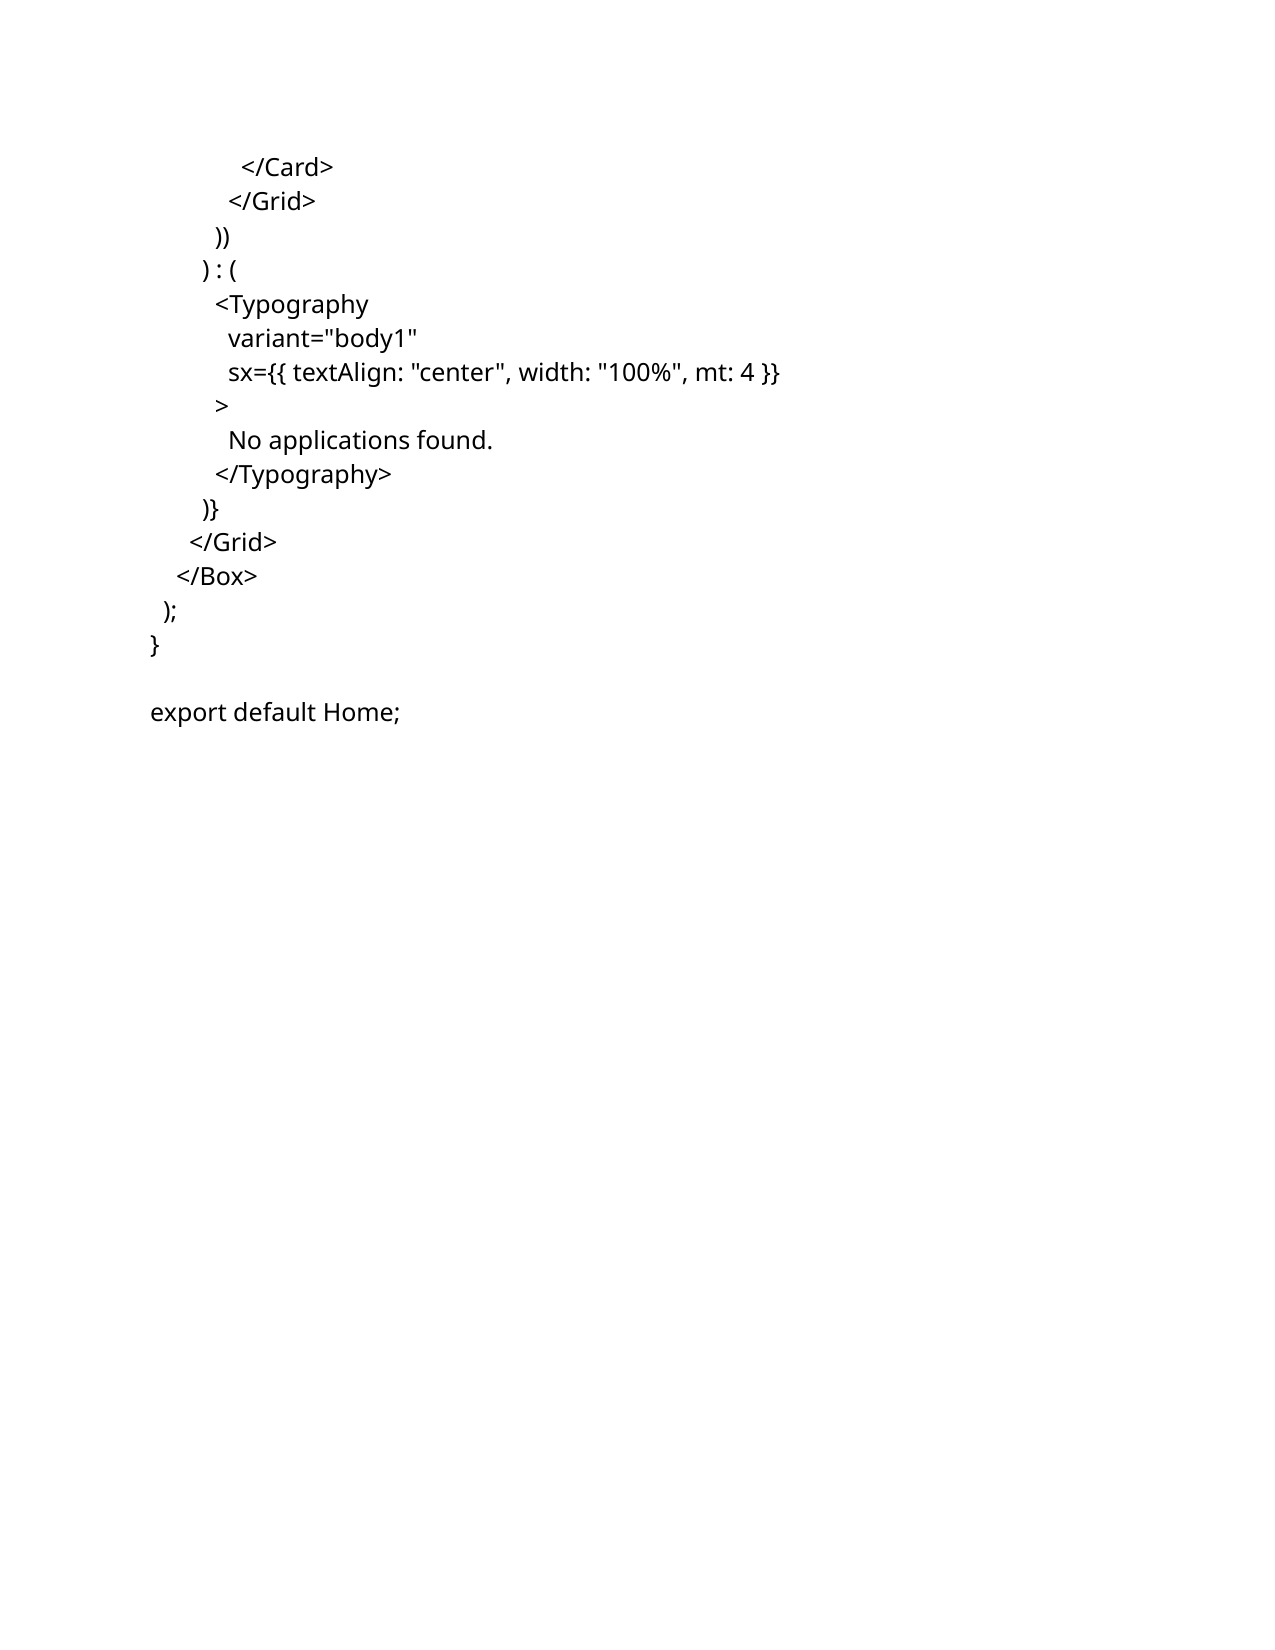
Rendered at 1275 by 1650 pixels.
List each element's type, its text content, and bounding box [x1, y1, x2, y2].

text variant="body1" [150, 320, 1125, 354]
text } [150, 627, 1125, 661]
text ) : ( [150, 252, 1125, 286]
text </Grid> [150, 184, 1125, 218]
text sx={{ textAlign: "center", width: "100%", mt: 4 }} [150, 354, 1125, 388]
text ); [150, 593, 1125, 627]
text No applications found. [150, 422, 1125, 457]
text )} [150, 491, 1125, 525]
text </Box> [150, 559, 1125, 593]
text </Grid> [150, 525, 1125, 559]
text <Typography [150, 286, 1125, 320]
text export default Home; [150, 695, 1125, 729]
text </Typography> [150, 457, 1125, 491]
text > [150, 388, 1125, 422]
text )) [150, 218, 1125, 252]
text </Card> [150, 150, 1125, 184]
